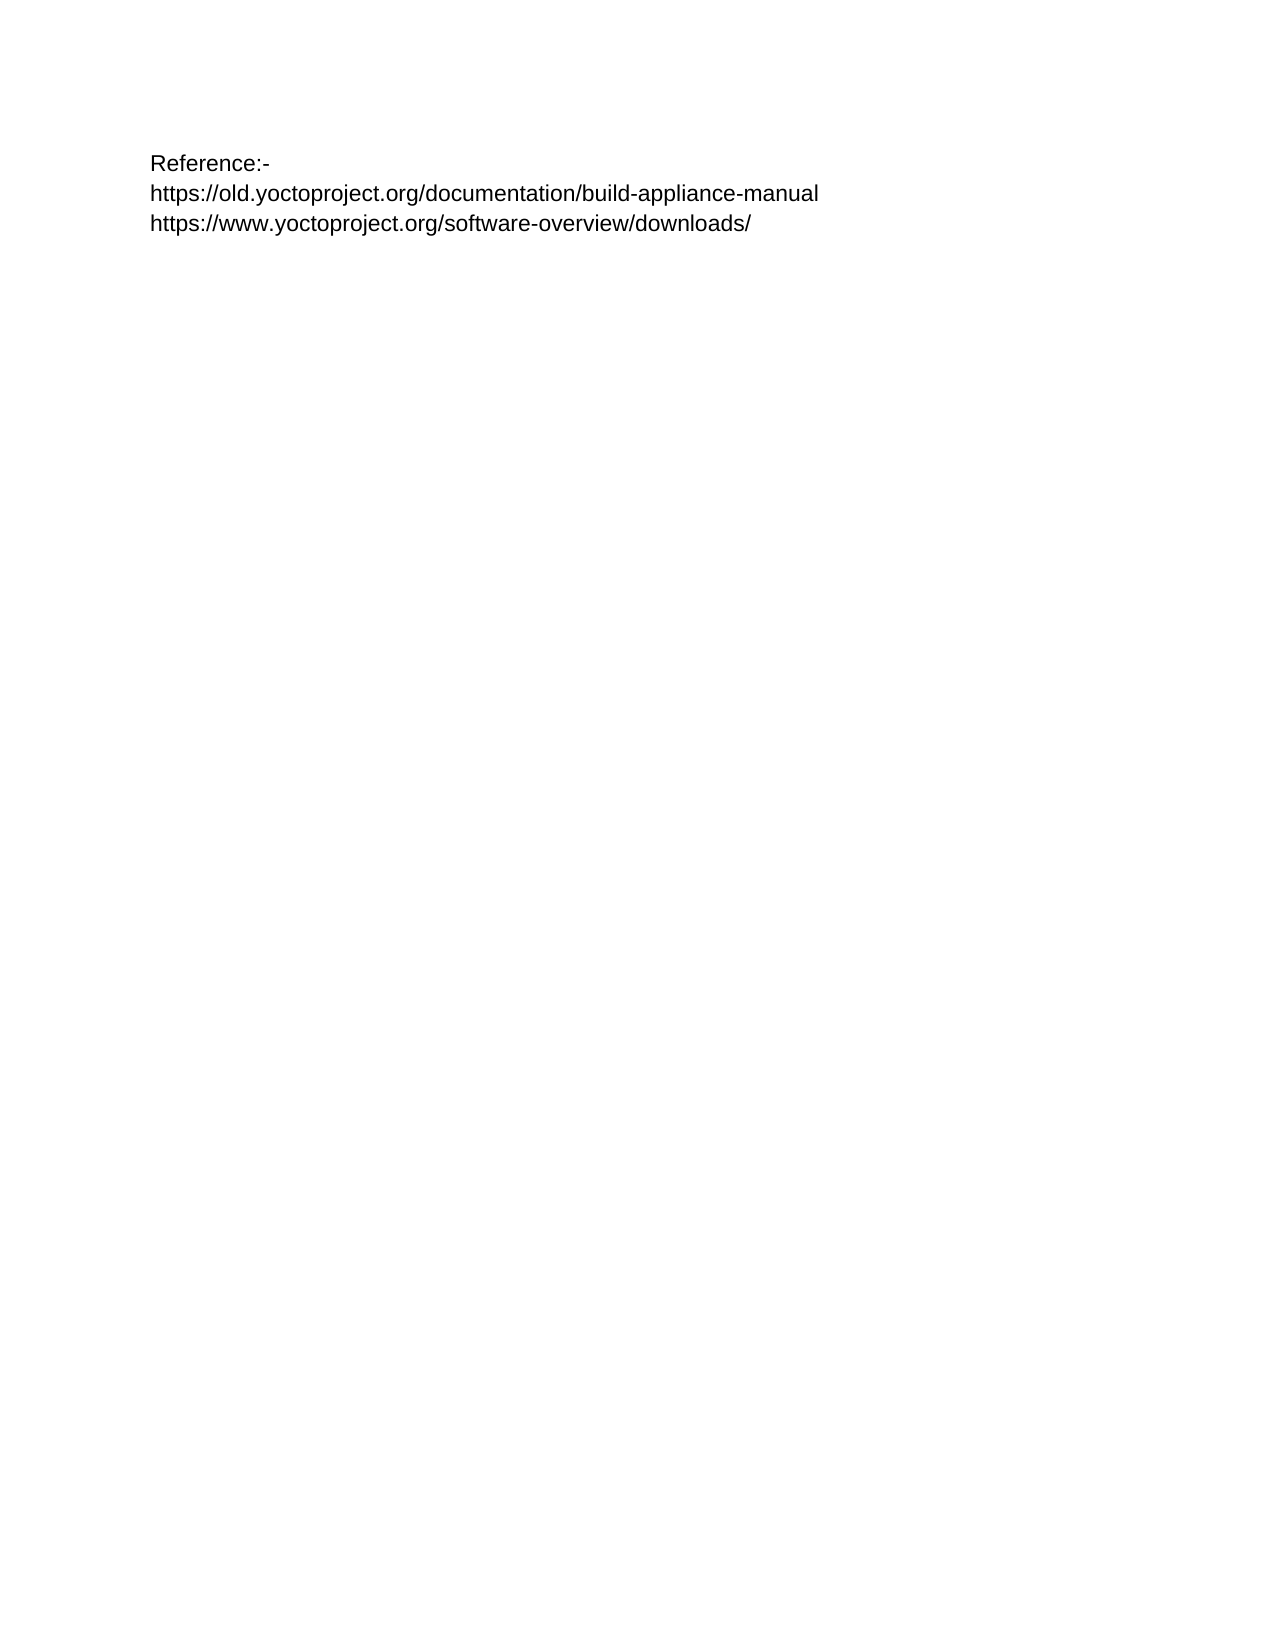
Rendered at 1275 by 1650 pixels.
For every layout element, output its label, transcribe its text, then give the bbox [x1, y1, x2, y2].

text https://www.yoctoproject.org/software-overview/downloads/ [150, 210, 1125, 237]
text https://old.yoctoproject.org/documentation/build-appliance-manual [150, 180, 1125, 207]
text Reference:- [150, 150, 1125, 176]
